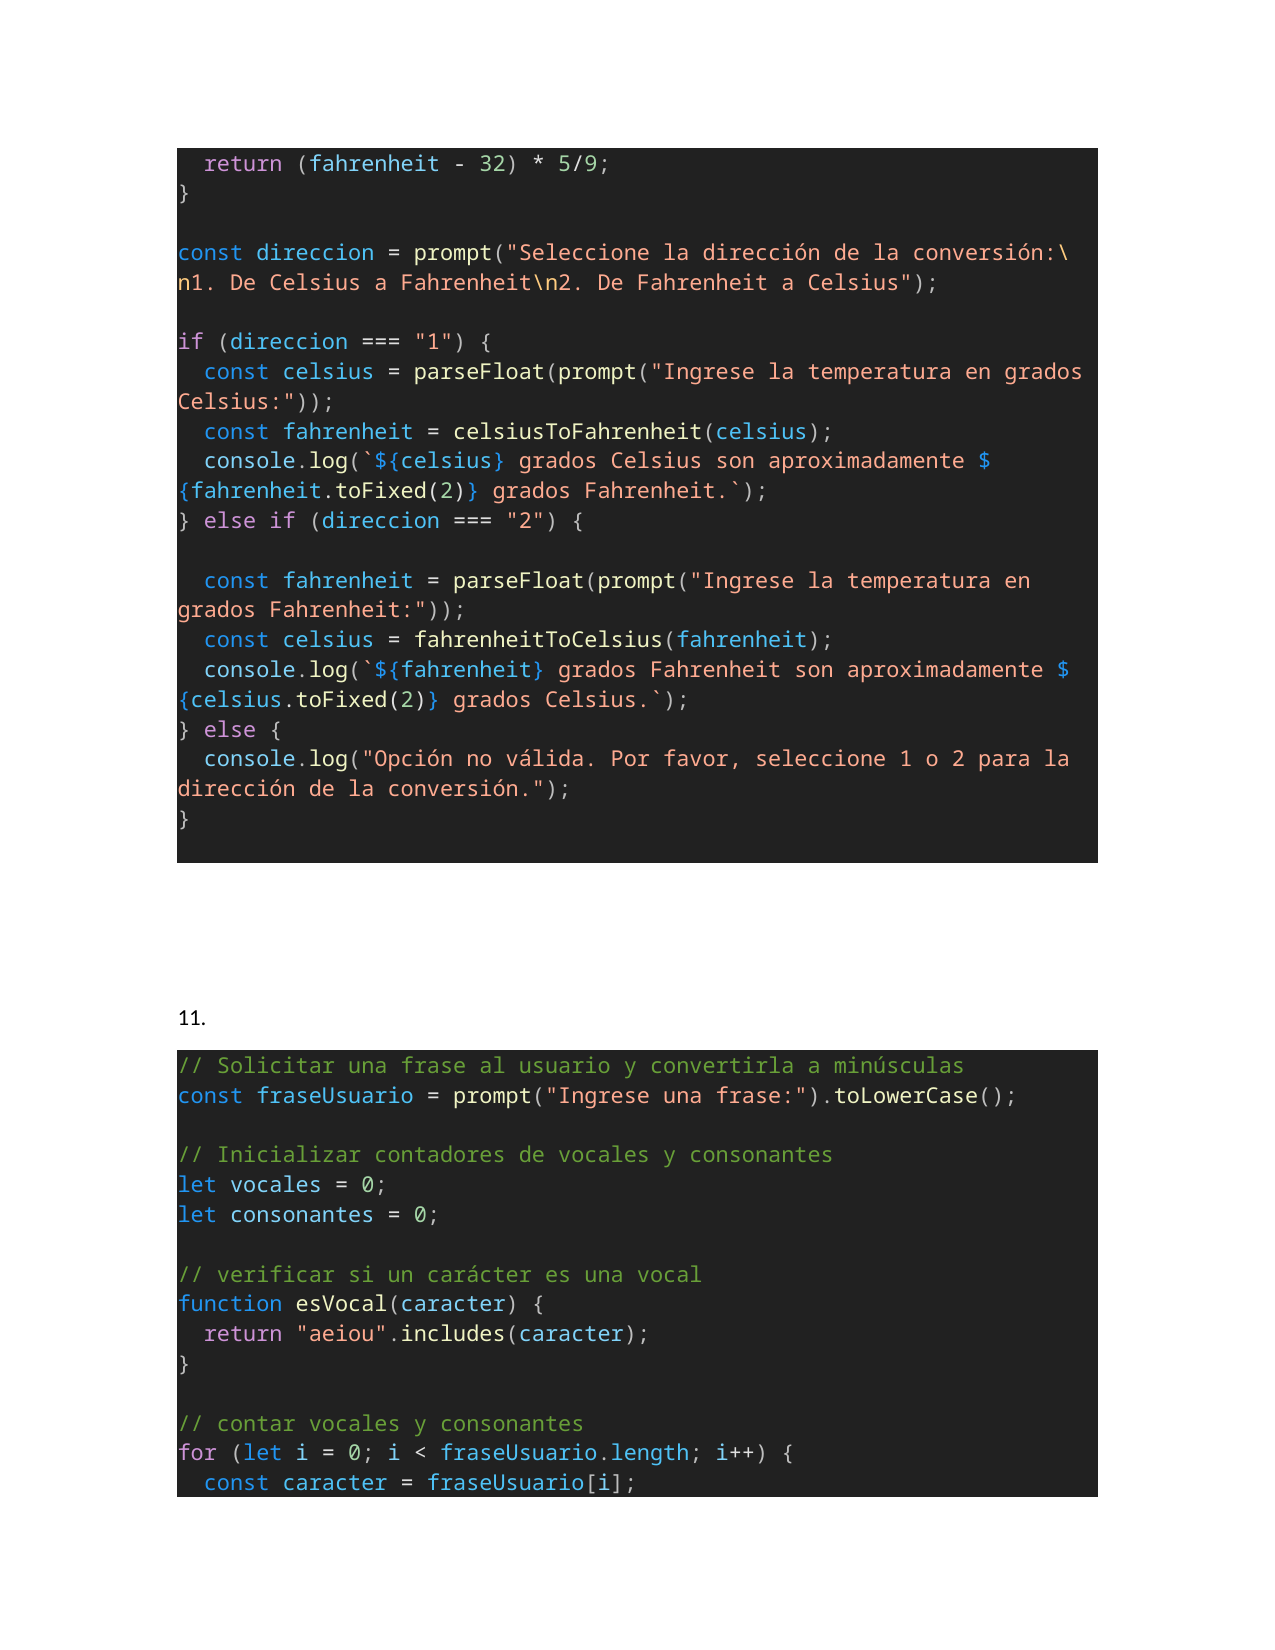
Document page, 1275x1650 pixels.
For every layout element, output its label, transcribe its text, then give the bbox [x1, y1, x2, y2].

text } [177, 803, 1098, 833]
text if (direccion === "1") { [177, 326, 1098, 356]
text } else { [177, 714, 1098, 743]
text return "aeiou".includes(caracter); [177, 1318, 1098, 1348]
text let consonantes = 0; [177, 1199, 1098, 1229]
text console.log("Opción no válida. Por favor, seleccione 1 o 2 para la dirección de la conversión."); [177, 743, 1098, 803]
text console.log(`${fahrenheit} grados Fahrenheit son aproximadamente ${celsius.toFixed(2)} grados Celsius.`); [177, 654, 1098, 714]
text const caracter = fraseUsuario[i]; [177, 1467, 1098, 1497]
text const fahrenheit = parseFloat(prompt("Ingrese la temperatura en grados Fahrenheit:")); [177, 565, 1098, 624]
text const direccion = prompt("Seleccione la dirección de la conversión:\n1. De Celsius a Fahrenheit\n2. De Fahrenheit a Celsius"); [177, 237, 1098, 297]
text } [177, 1348, 1098, 1378]
text // contar vocales y consonantes [177, 1408, 1098, 1437]
text const celsius = parseFloat(prompt("Ingrese la temperatura en grados Celsius:")); [177, 356, 1098, 416]
text const celsius = fahrenheitToCelsius(fahrenheit); [177, 624, 1098, 654]
text // Inicializar contadores de vocales y consonantes [177, 1139, 1098, 1169]
text const fahrenheit = celsiusToFahrenheit(celsius); [177, 416, 1098, 446]
text // Solicitar una frase al usuario y convertirla a minúsculas [177, 1050, 1098, 1080]
text return (fahrenheit - 32) * 5/9; [177, 148, 1098, 177]
text console.log(`${celsius} grados Celsius son aproximadamente ${fahrenheit.toFixed(2)} grados Fahrenheit.`); [177, 446, 1098, 505]
text const fraseUsuario = prompt("Ingrese una frase:").toLowerCase(); [177, 1080, 1098, 1110]
text for (let i = 0; i < fraseUsuario.length; i++) { [177, 1437, 1098, 1467]
text let vocales = 0; [177, 1169, 1098, 1199]
text 11. [177, 1003, 1098, 1031]
text // verificar si un carácter es una vocal [177, 1259, 1098, 1288]
text } [177, 177, 1098, 207]
text function esVocal(caracter) { [177, 1288, 1098, 1318]
text } else if (direccion === "2") { [177, 505, 1098, 535]
